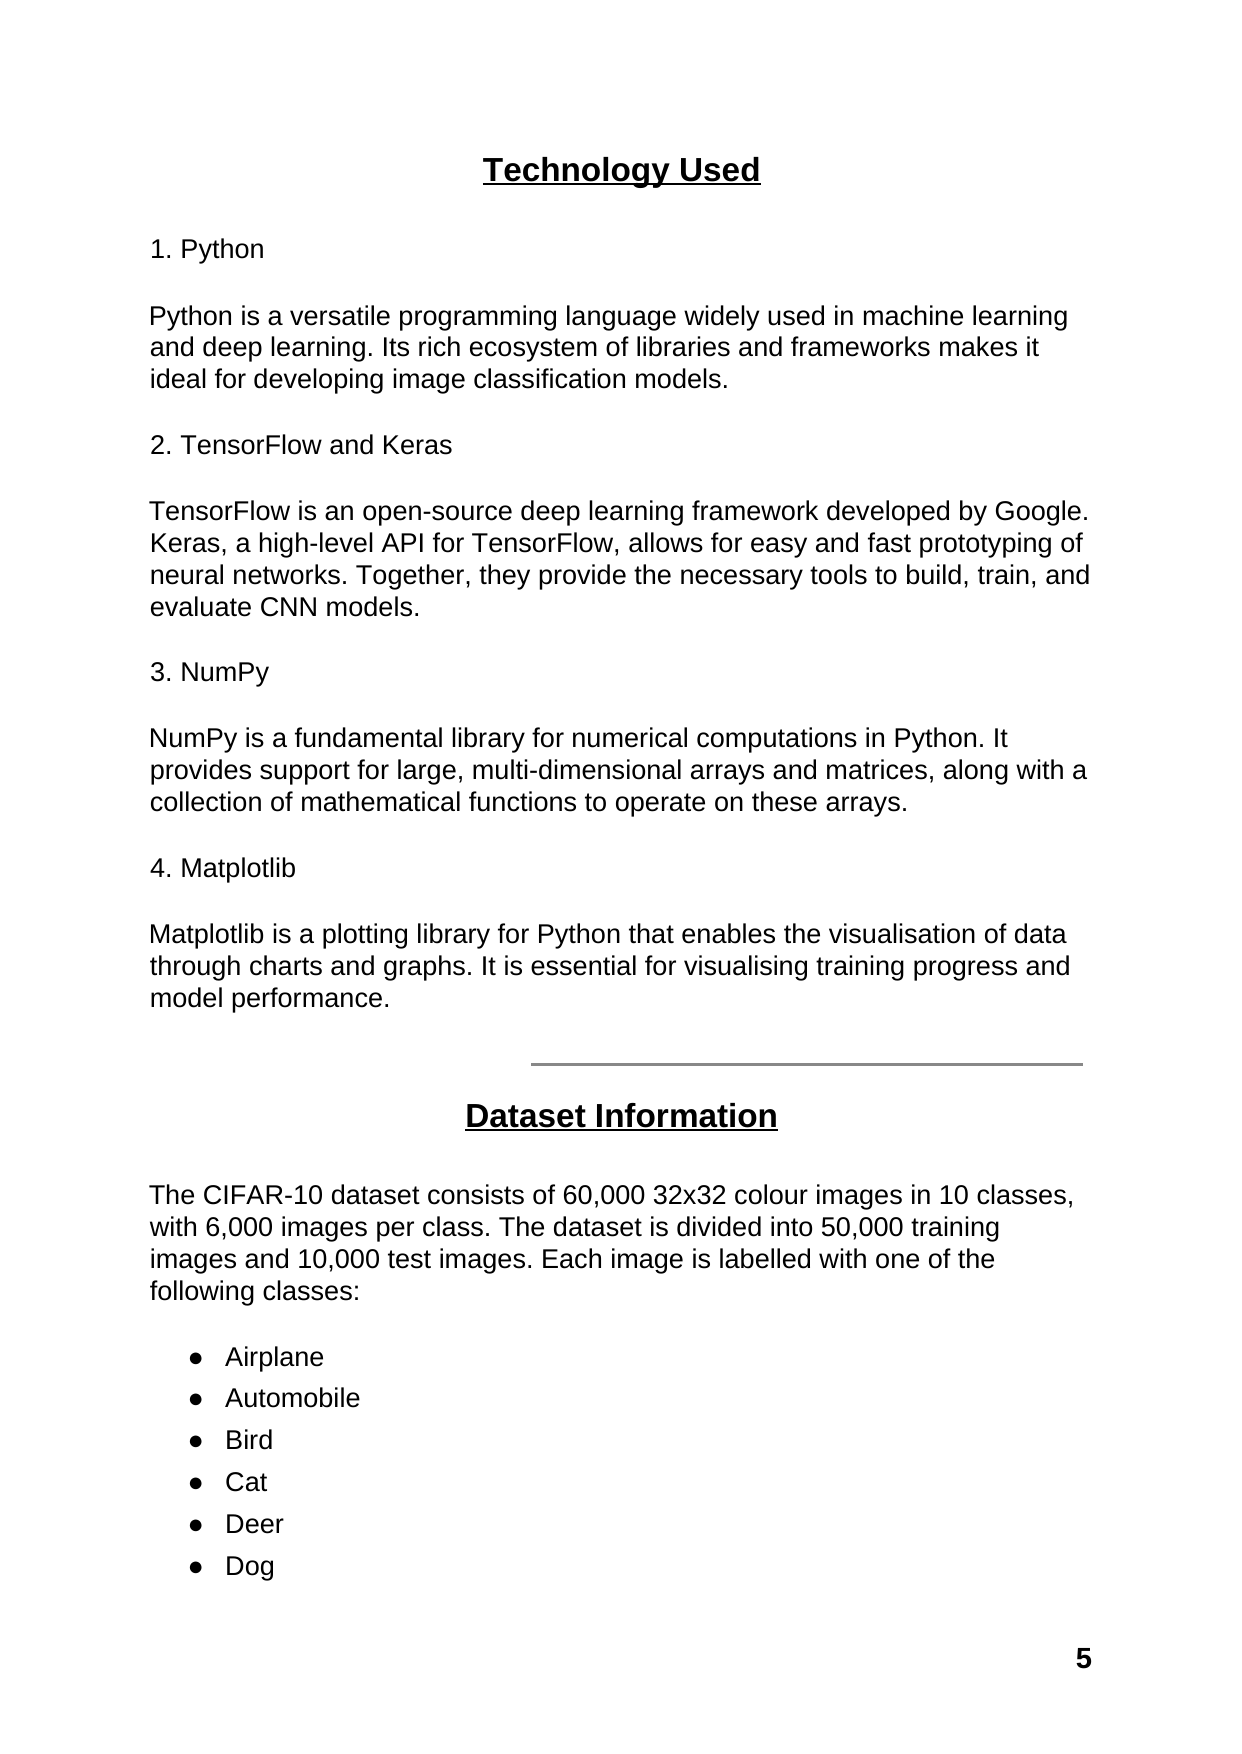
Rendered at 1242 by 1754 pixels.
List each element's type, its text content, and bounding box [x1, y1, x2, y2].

list Bird [187, 1424, 1091, 1456]
list TensorFlow and Keras [150, 429, 1091, 460]
list Python [150, 233, 1091, 265]
text NumPy is a fundamental library for numerical computations in Python. It provides support for large, multi-dimensional arrays and matrices, along with a collection of mathematical functions to operate on these arrays. [148, 722, 1091, 817]
subtitle Dataset Information [150, 1096, 1093, 1134]
list Dog [187, 1549, 1091, 1581]
list NumPy [150, 656, 1091, 688]
text The CIFAR-10 dataset consists of 60,000 32x32 colour images in 10 classes, with 6,000 images per class. The dataset is divided into 50,000 training images and 10,000 test images. Each image is labelled with one of the following classes: [148, 1179, 1091, 1306]
list Cat [187, 1466, 1091, 1497]
subtitle Technology Used [150, 150, 1093, 188]
list Matplotlib [150, 852, 1091, 883]
list Airplane [187, 1341, 1091, 1372]
text Matplotlib is a plotting library for Python that enables the visualisation of data through charts and graphs. It is essential for visualising training progress and model performance. [148, 918, 1091, 1013]
text TensorFlow is an open-source deep learning framework developed by Google. Keras, a high-level API for TensorFlow, allows for easy and fast prototyping of neural networks. Together, they provide the necessary tools to build, train, and evaluate CNN models. [148, 495, 1091, 622]
list Automobile [187, 1382, 1091, 1414]
list Deer [187, 1508, 1091, 1539]
text Python is a versatile programming language widely used in machine learning and deep learning. Its rich ecosystem of libraries and frameworks makes it ideal for developing image classification models. [148, 299, 1091, 394]
